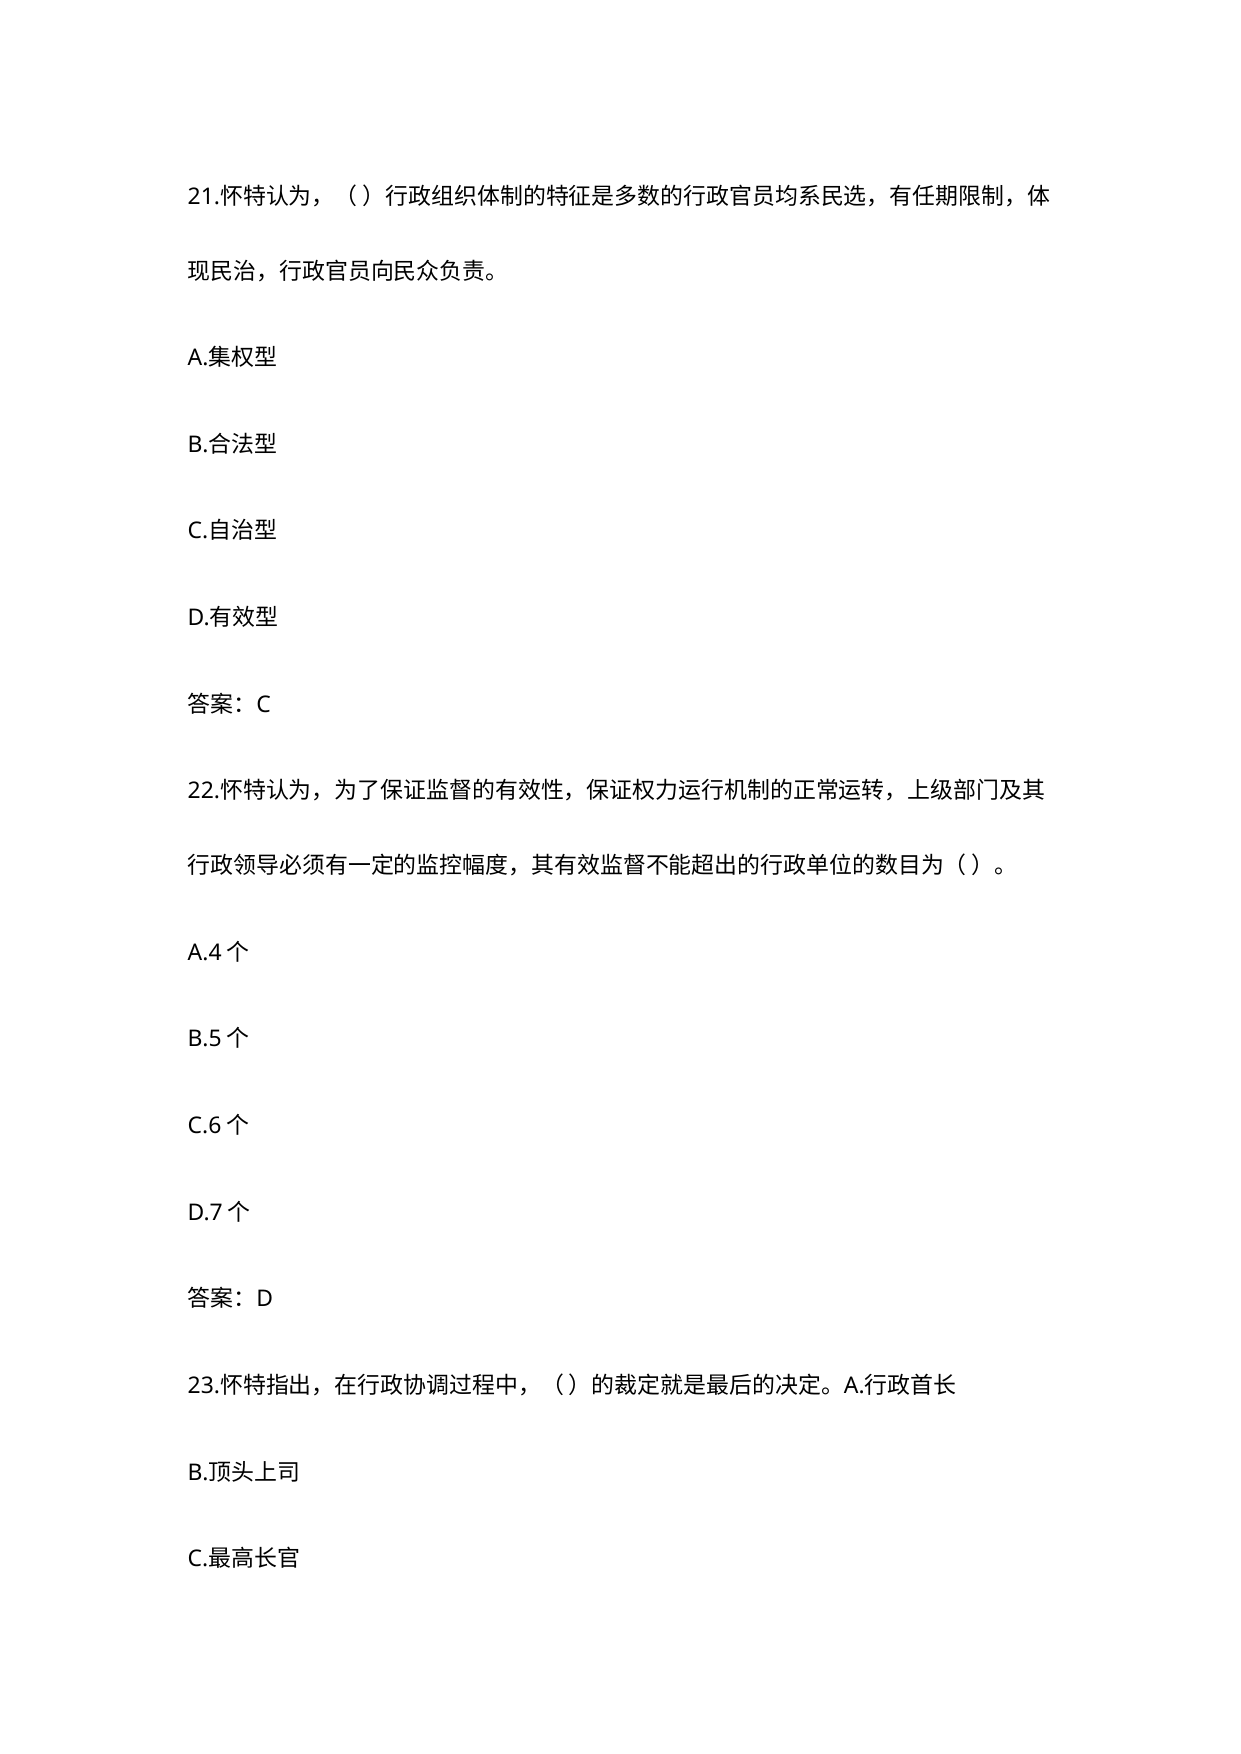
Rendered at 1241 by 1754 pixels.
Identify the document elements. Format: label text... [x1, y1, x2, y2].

text A.集权型 [187, 323, 1053, 388]
text B.5个 [187, 1004, 1053, 1069]
text D.7个 [187, 1178, 1053, 1243]
text C.最高长官 [187, 1524, 1053, 1589]
text B.合法型 [187, 410, 1053, 475]
text C.自治型 [187, 497, 1053, 562]
text C.6个 [187, 1091, 1053, 1156]
text A.4个 [187, 918, 1053, 983]
text D.有效型 [187, 583, 1053, 648]
text 22.怀特认为，为了保证监督的有效性，保证权力运行机制的正常运转，上级部门及其行政领导必须有一定的监控幅度，其有效监督不能超出的行政单位的数目为（ ）。 [187, 757, 1053, 896]
text 21.怀特认为，（ ）行政组织体制的特征是多数的行政官员均系民选，有任期限制，体现民治，行政官员向民众负责。 [187, 162, 1053, 302]
text 答案：D [187, 1264, 1053, 1329]
text B.顶头上司 [187, 1438, 1053, 1503]
text 答案：C [187, 670, 1053, 735]
text 23.怀特指出，在行政协调过程中，（ ）的裁定就是最后的决定。A.行政首长 [187, 1351, 1053, 1416]
